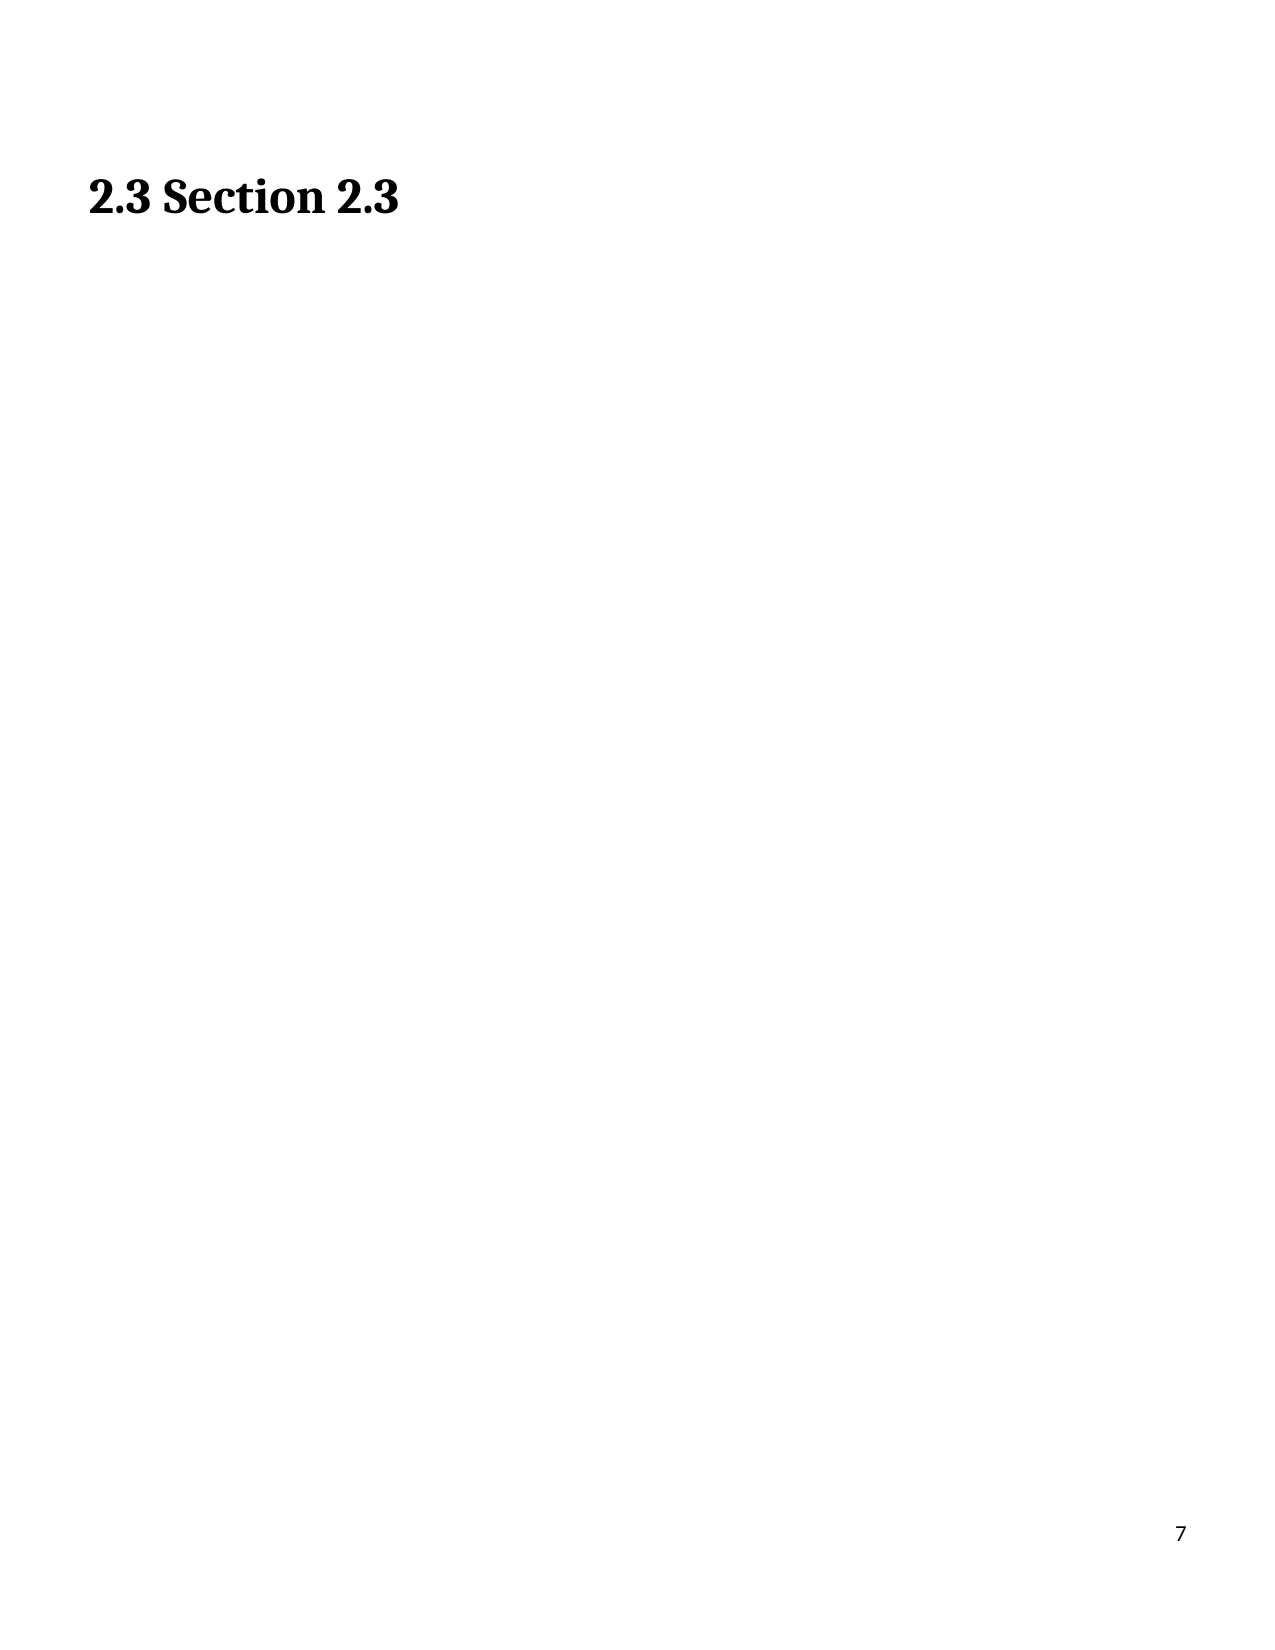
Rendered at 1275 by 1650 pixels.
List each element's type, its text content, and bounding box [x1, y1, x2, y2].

subtitle Section 2.3 [89, 168, 1186, 226]
